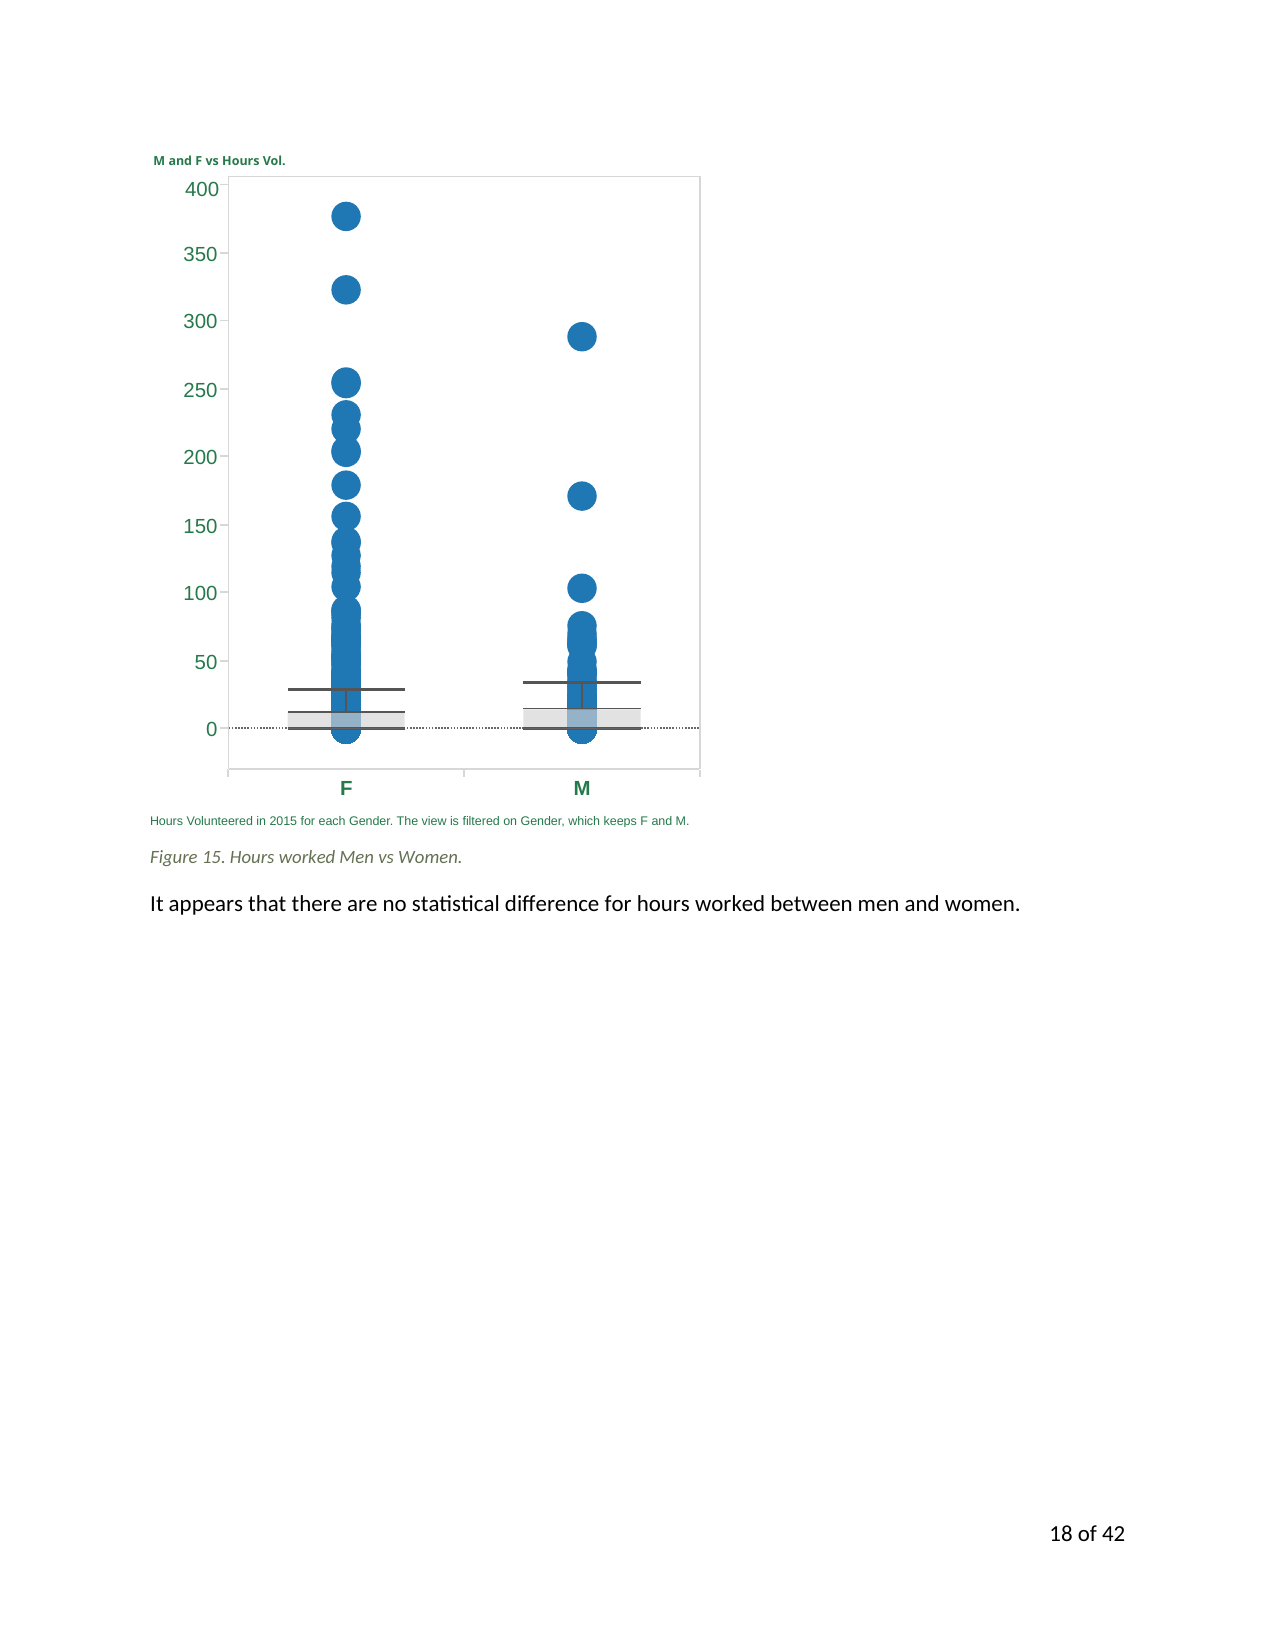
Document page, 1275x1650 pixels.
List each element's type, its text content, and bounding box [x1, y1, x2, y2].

text Figure 15. Hours worked Men vs Women. [150, 845, 1125, 868]
text It appears that there are no statistical difference for hours worked between men and women. [150, 889, 1125, 917]
